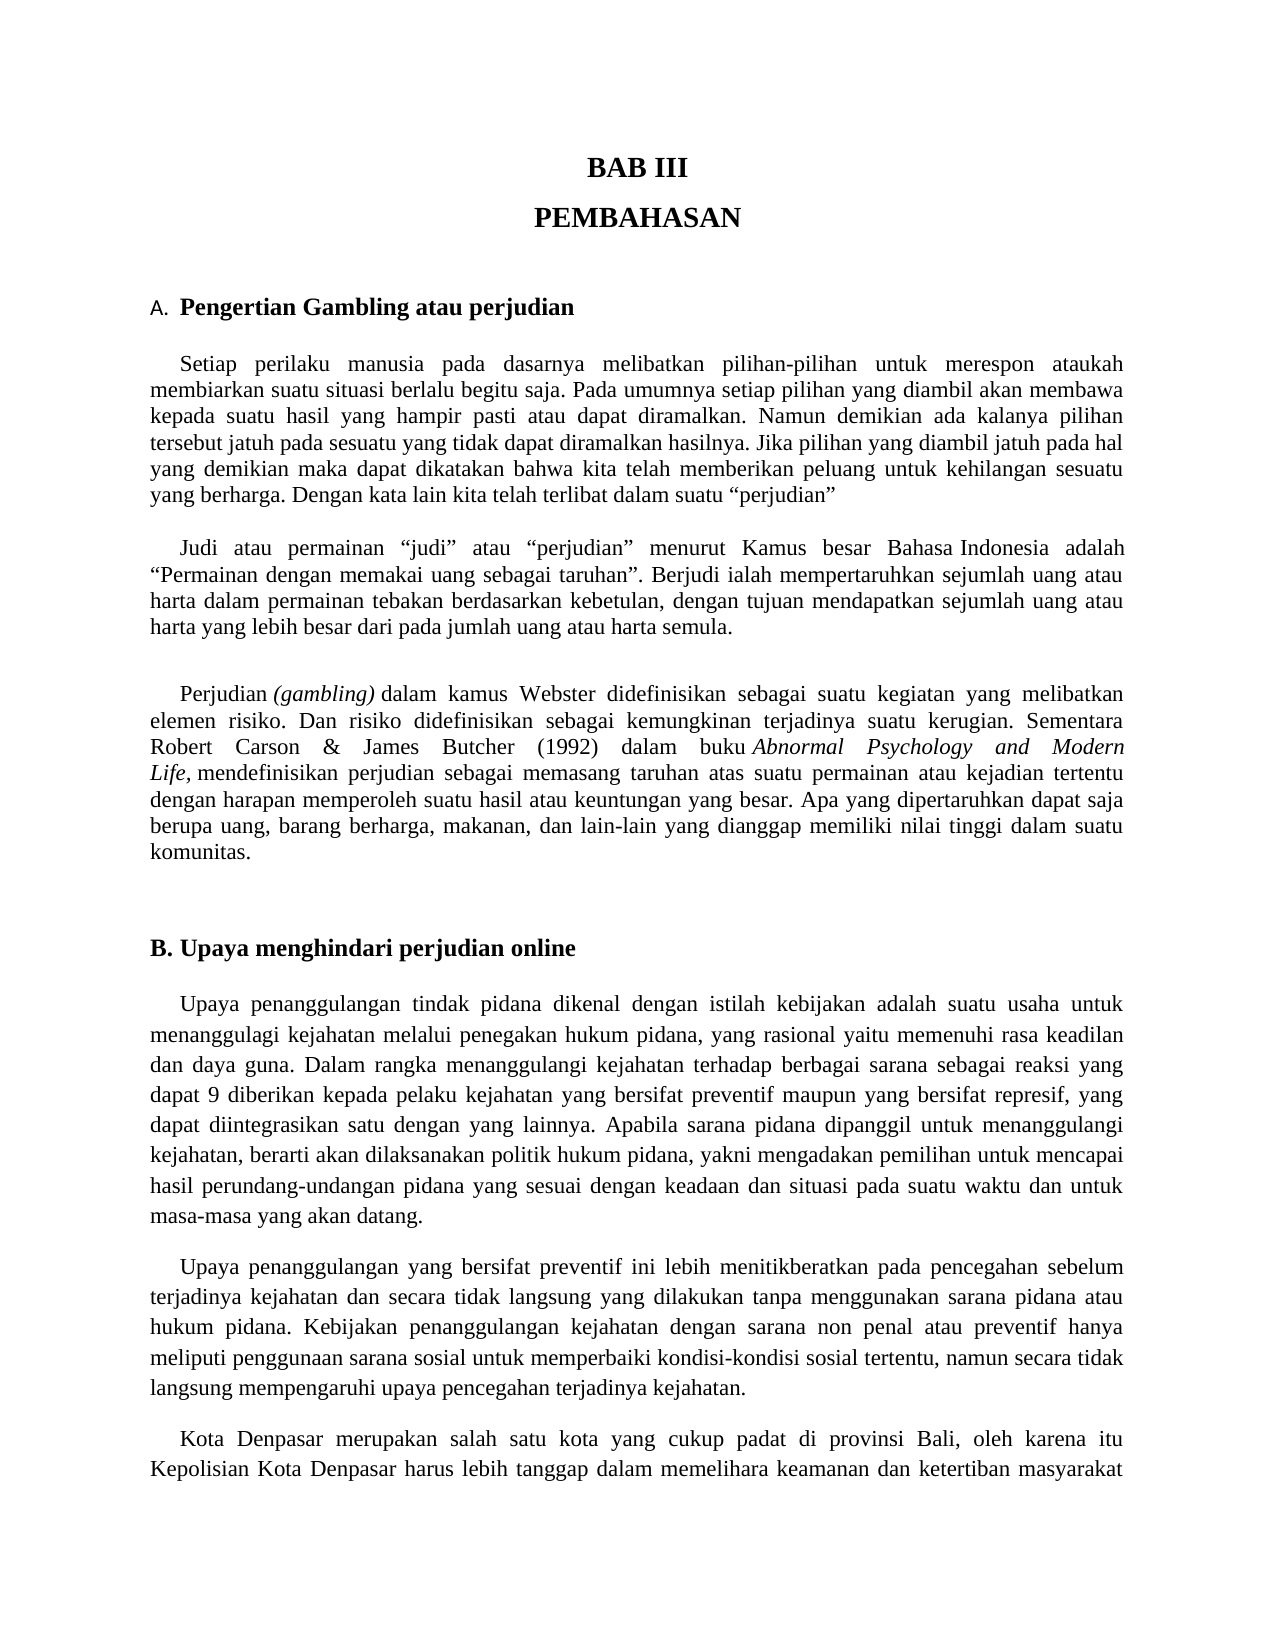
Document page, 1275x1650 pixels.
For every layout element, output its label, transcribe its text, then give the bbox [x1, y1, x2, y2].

text PEMBAHASAN [150, 200, 1125, 234]
text BAB III [150, 150, 1125, 183]
text Upaya penanggulangan yang bersifat preventif ini lebih menitikberatkan pada pencegahan sebelum terjadinya kejahatan dan secara tidak langsung yang dilakukan tanpa menggunakan sarana pidana atau hukum pidana. Kebijakan penanggulangan kejahatan dengan sarana non penal atau preventif hanya meliputi penggunaan sarana sosial untuk memperbaiki kondisi-kondisi sosial tertentu, namun secara tidak langsung mempengaruhi upaya pencegahan terjadinya kejahatan. [150, 1253, 1125, 1400]
list Upaya menghindari perjudian online [150, 933, 1125, 962]
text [150, 1425, 1125, 1481]
text Judi atau permainan “judi” atau “perjudian” menurut Kamus besar Bahasa Indonesia adalah “Permainan dengan memakai uang sebagai taruhan”. Berjudi ialah mempertaruhkan sejumlah uang atau harta dalam permainan tebakan berdasarkan kebetulan, dengan tujuan mendapatkan sejumlah uang atau harta yang lebih besar dari pada jumlah uang atau harta semula. [150, 534, 1125, 640]
text Setiap perilaku manusia pada dasarnya melibatkan pilihan-pilihan untuk merespon ataukah membiarkan suatu situasi berlalu begitu saja. Pada umumnya setiap pilihan yang diambil akan membawa kepada suatu hasil yang hampir pasti atau dapat diramalkan. Namun demikian ada kalanya pilihan tersebut jatuh pada sesuatu yang tidak dapat diramalkan hasilnya. Jika pilihan yang diambil jatuh pada hal yang demikian maka dapat dikatakan bahwa kita telah memberikan peluang untuk kehilangan sesuatu yang berharga. Dengan kata lain kita telah terlibat dalam suatu “perjudian” [150, 350, 1125, 508]
text Perjudian (gambling) dalam kamus Webster didefinisikan sebagai suatu kegiatan yang melibatkan elemen risiko. Dan risiko didefinisikan sebagai kemungkinan terjadinya suatu kerugian. Sementara Robert Carson & James Butcher (1992) dalam buku Abnormal Psychology and Modern Life, mendefinisikan perjudian sebagai memasang taruhan atas suatu permainan atau kejadian tertentu dengan harapan memperoleh suatu hasil atau keuntungan yang besar. Apa yang dipertaruhkan dapat saja berupa uang, barang berharga, makanan, dan lain-lain yang dianggap memiliki nilai tinggi dalam suatu komunitas. [150, 680, 1125, 865]
text Upaya penanggulangan tindak pidana dikenal dengan istilah kebijakan adalah suatu usaha untuk menanggulagi kejahatan melalui penegakan hukum pidana, yang rasional yaitu memenuhi rasa keadilan dan daya guna. Dalam rangka menanggulangi kejahatan terhadap berbagai sarana sebagai reaksi yang dapat 9 diberikan kepada pelaku kejahatan yang bersifat preventif maupun yang bersifat represif, yang dapat diintegrasikan satu dengan yang lainnya. Apabila sarana pidana dipanggil untuk menanggulangi kejahatan, berarti akan dilaksanakan politik hukum pidana, yakni mengadakan pemilihan untuk mencapai hasil perundang-undangan pidana yang sesuai dengan keadaan dan situasi pada suatu waktu dan untuk masa-masa yang akan datang. [150, 991, 1125, 1228]
list Pengertian Gambling atau perjudian [150, 292, 1125, 321]
